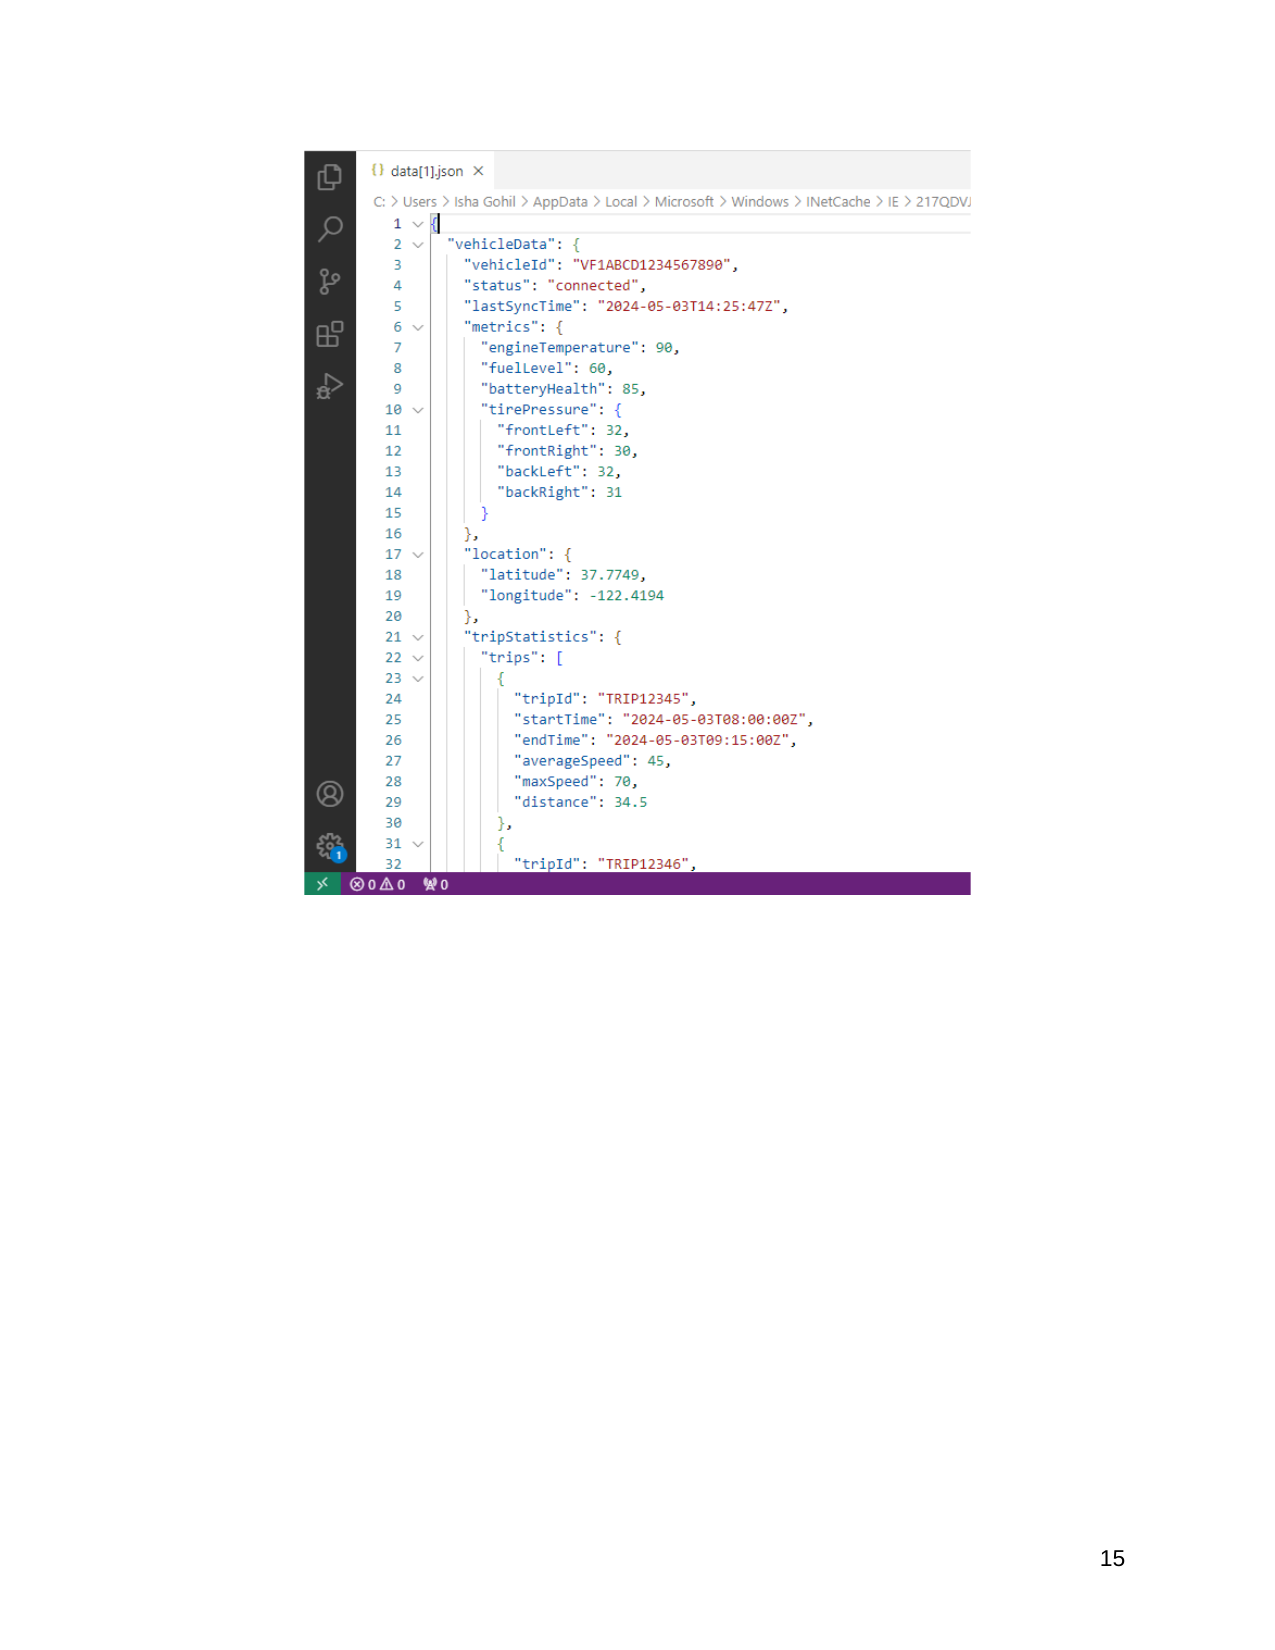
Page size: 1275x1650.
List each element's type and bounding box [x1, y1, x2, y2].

picture [304, 150, 971, 895]
